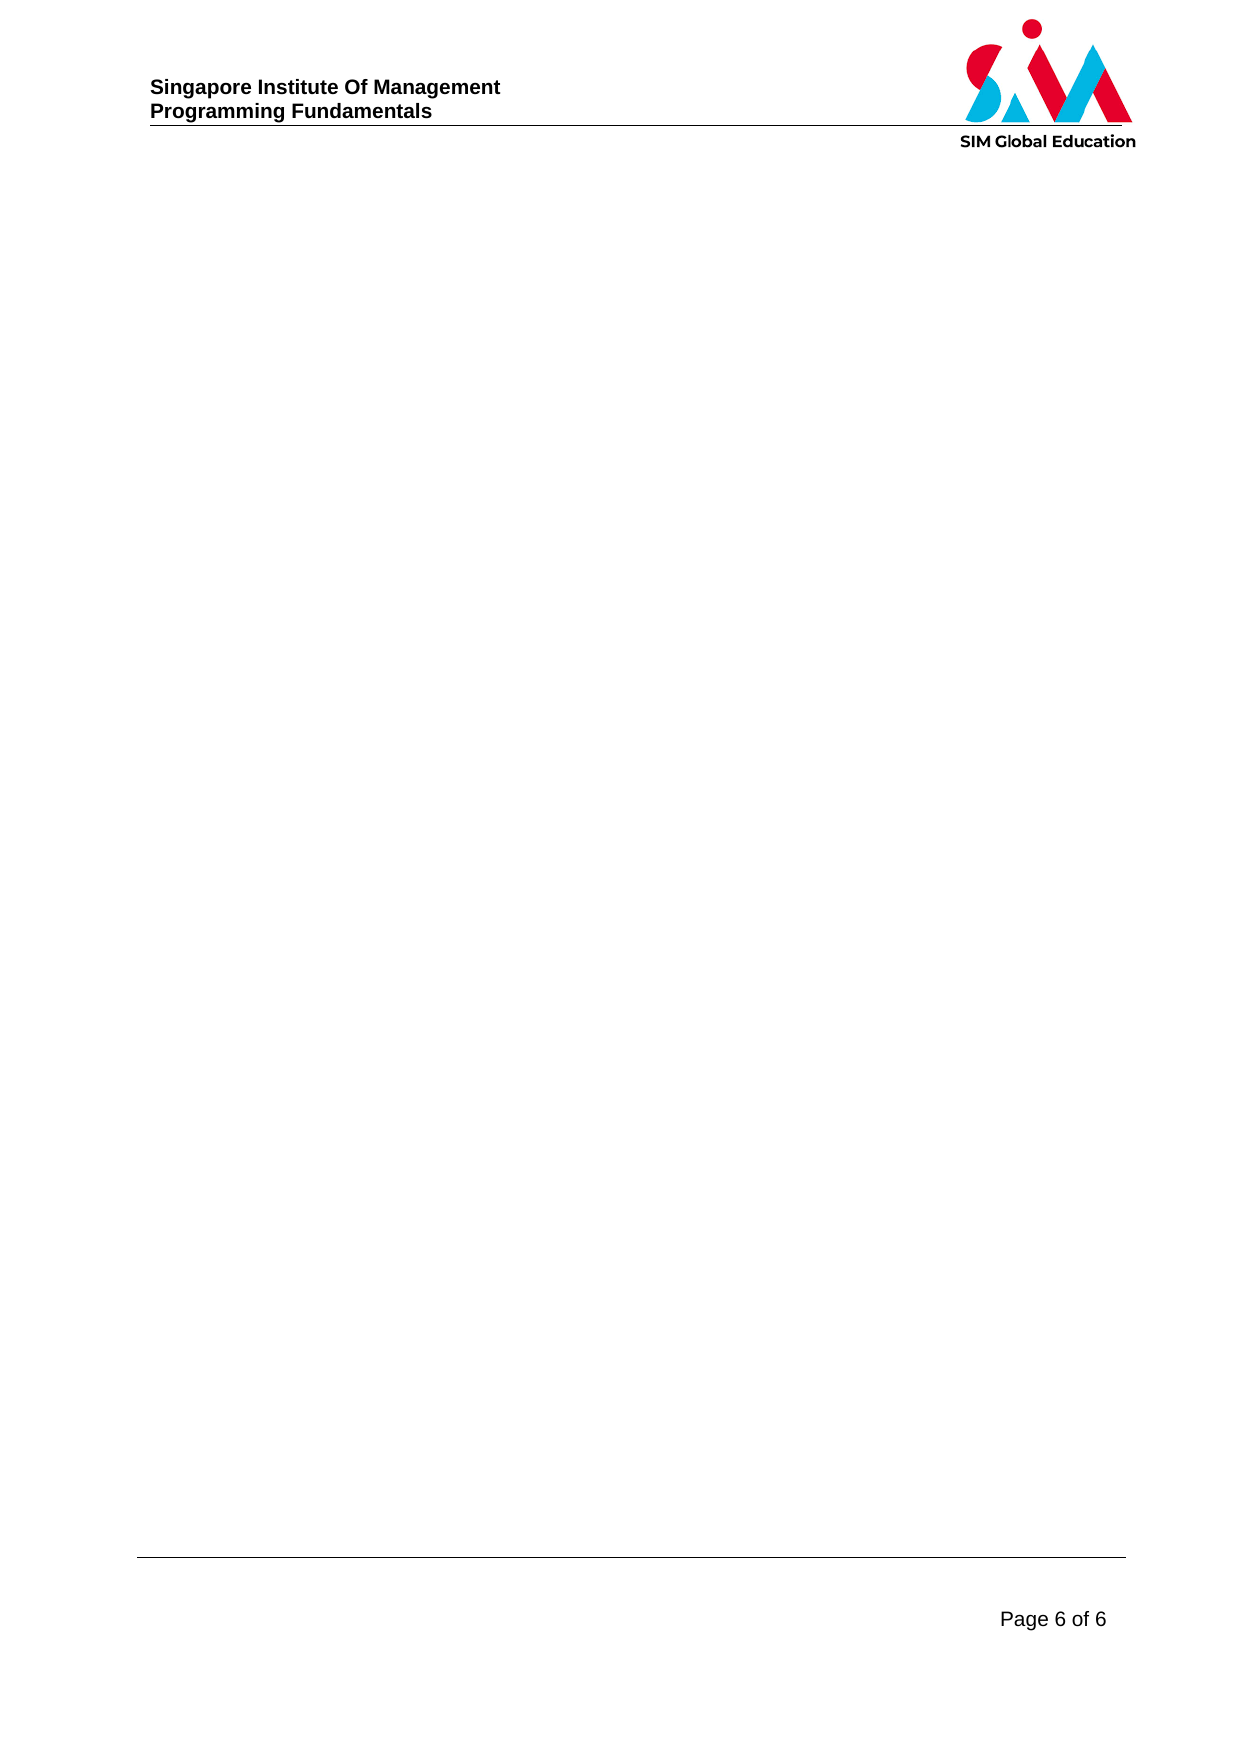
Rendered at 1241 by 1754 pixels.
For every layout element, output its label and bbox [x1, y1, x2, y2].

picture [937, 11, 1152, 156]
